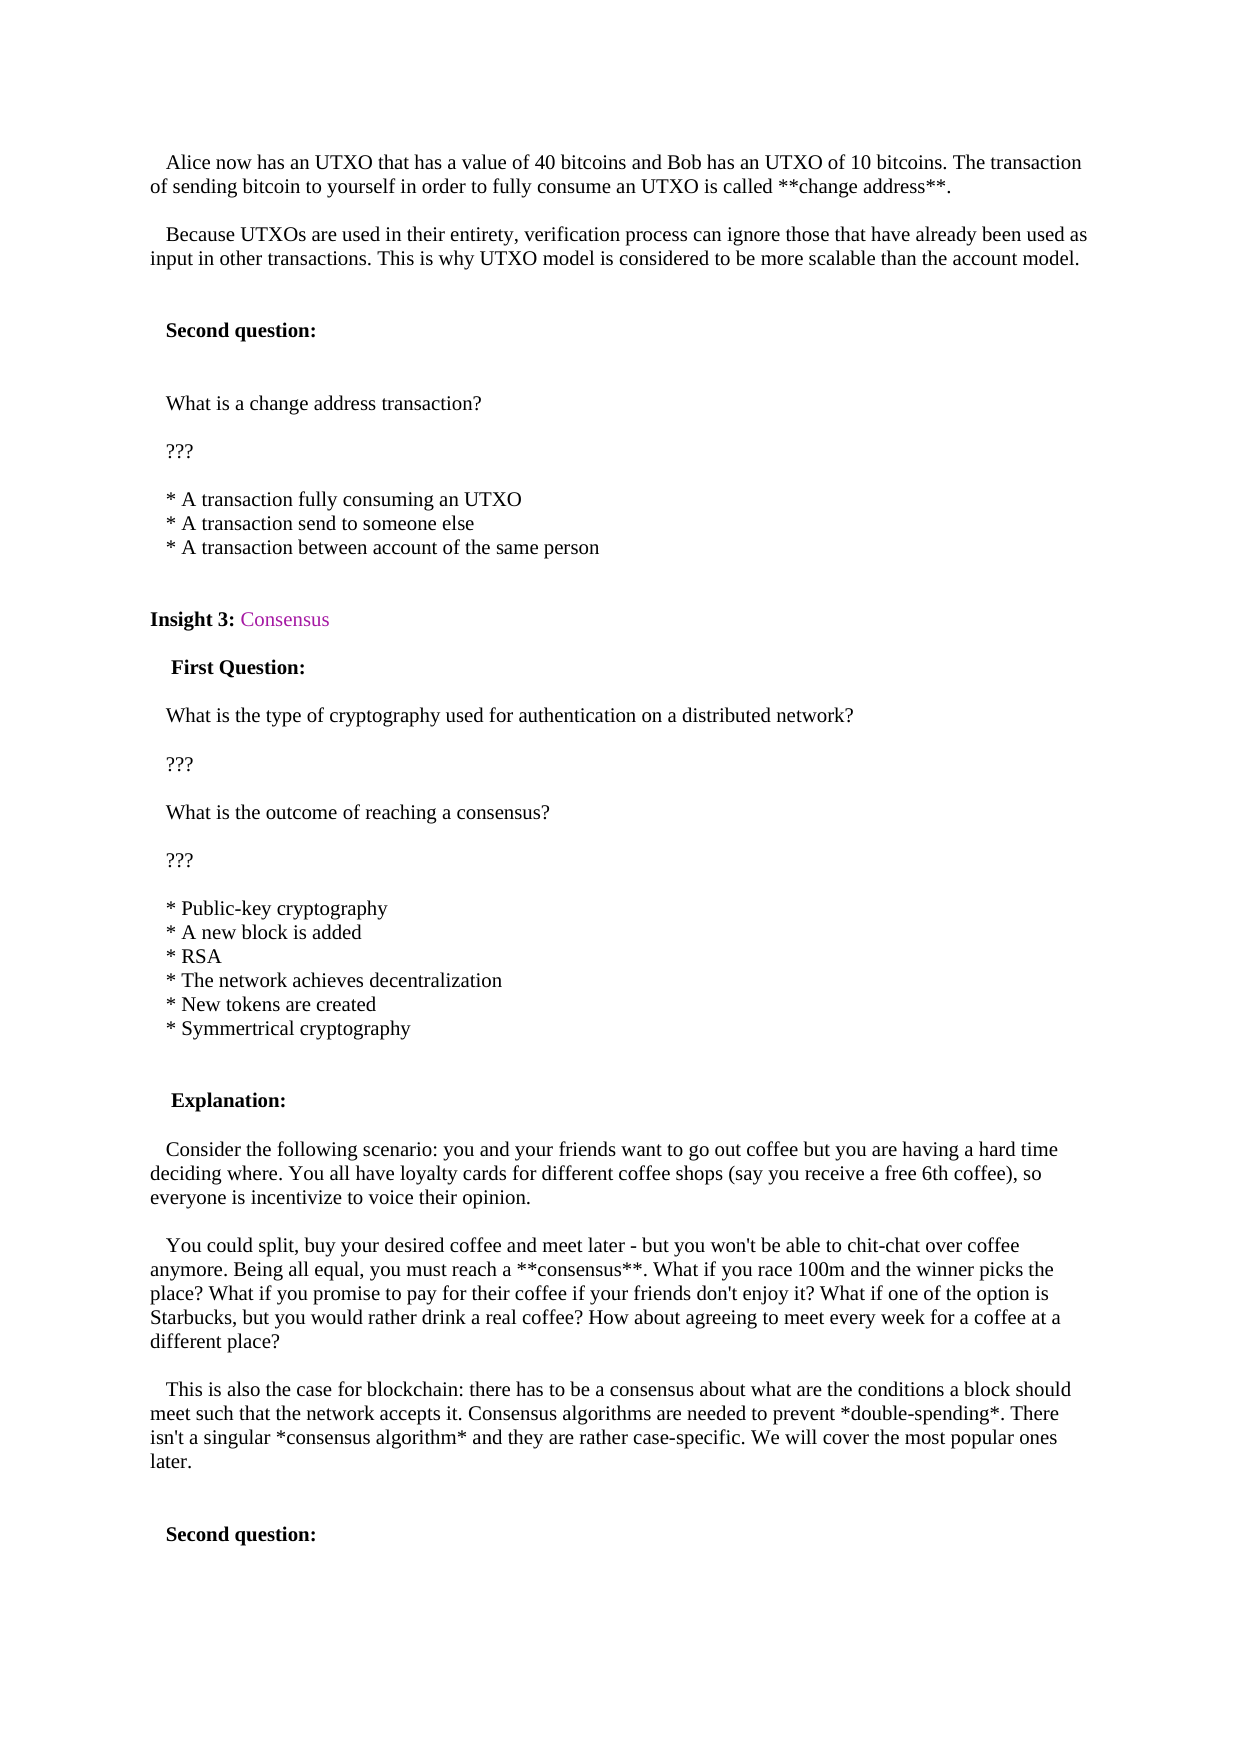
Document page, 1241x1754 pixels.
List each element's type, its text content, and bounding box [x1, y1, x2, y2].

text * New tokens are created [150, 992, 1090, 1016]
text This is also the case for blockchain: there has to be a consensus about what are the conditions a block should meet such that the network accepts it. Consensus algorithms are needed to prevent *double-spending*. There isn't a singular *consensus algorithm* and they are rather case-specific. We will cover the most popular ones later. [150, 1377, 1090, 1473]
text ??? [150, 439, 1090, 463]
text Second question: [150, 318, 1090, 342]
text * Public-key cryptography [150, 896, 1090, 920]
text * A transaction fully consuming an UTXO [150, 487, 1090, 511]
text * A transaction between account of the same person [150, 535, 1090, 559]
text Consider the following scenario: you and your friends want to go out coffee but you are having a hard time deciding where. You all have loyalty cards for different coffee shops (say you receive a free 6th coffee), so everyone is incentivize to voice their opinion. [150, 1137, 1090, 1209]
text * RSA [150, 944, 1090, 968]
text Insight 3: Consensus [150, 607, 1090, 631]
text ??? [150, 848, 1090, 872]
text * The network achieves decentralization [150, 968, 1090, 992]
text * A new block is added [150, 920, 1090, 944]
text Because UTXOs are used in their entirety, verification process can ignore those that have already been used as input in other transactions. This is why UTXO model is considered to be more scalable than the account model. [150, 222, 1090, 270]
text What is the type of cryptography used for authentication on a distributed network? [150, 703, 1090, 727]
text What is a change address transaction? [150, 391, 1090, 415]
text Second question: [150, 1522, 1090, 1546]
text You could split, buy your desired coffee and meet later - but you won't be able to chit-chat over coffee anymore. Being all equal, you must reach a **consensus**. What if you race 100m and the winner picks the place? What if you promise to pay for their coffee if your friends don't enjoy it? What if one of the option is Starbucks, but you would rather drink a real coffee? How about agreeing to meet every week for a coffee at a different place? [150, 1233, 1090, 1353]
text Alice now has an UTXO that has a value of 40 bitcoins and Bob has an UTXO of 10 bitcoins. The transaction of sending bitcoin to yourself in order to fully consume an UTXO is called **change address**. [150, 150, 1090, 198]
text Explanation: [150, 1088, 1090, 1112]
text * Symmertrical cryptography [150, 1016, 1090, 1040]
text First Question: [150, 655, 1090, 679]
text What is the outcome of reaching a consensus? [150, 800, 1090, 824]
text ??? [150, 752, 1090, 776]
text * A transaction send to someone else [150, 511, 1090, 535]
